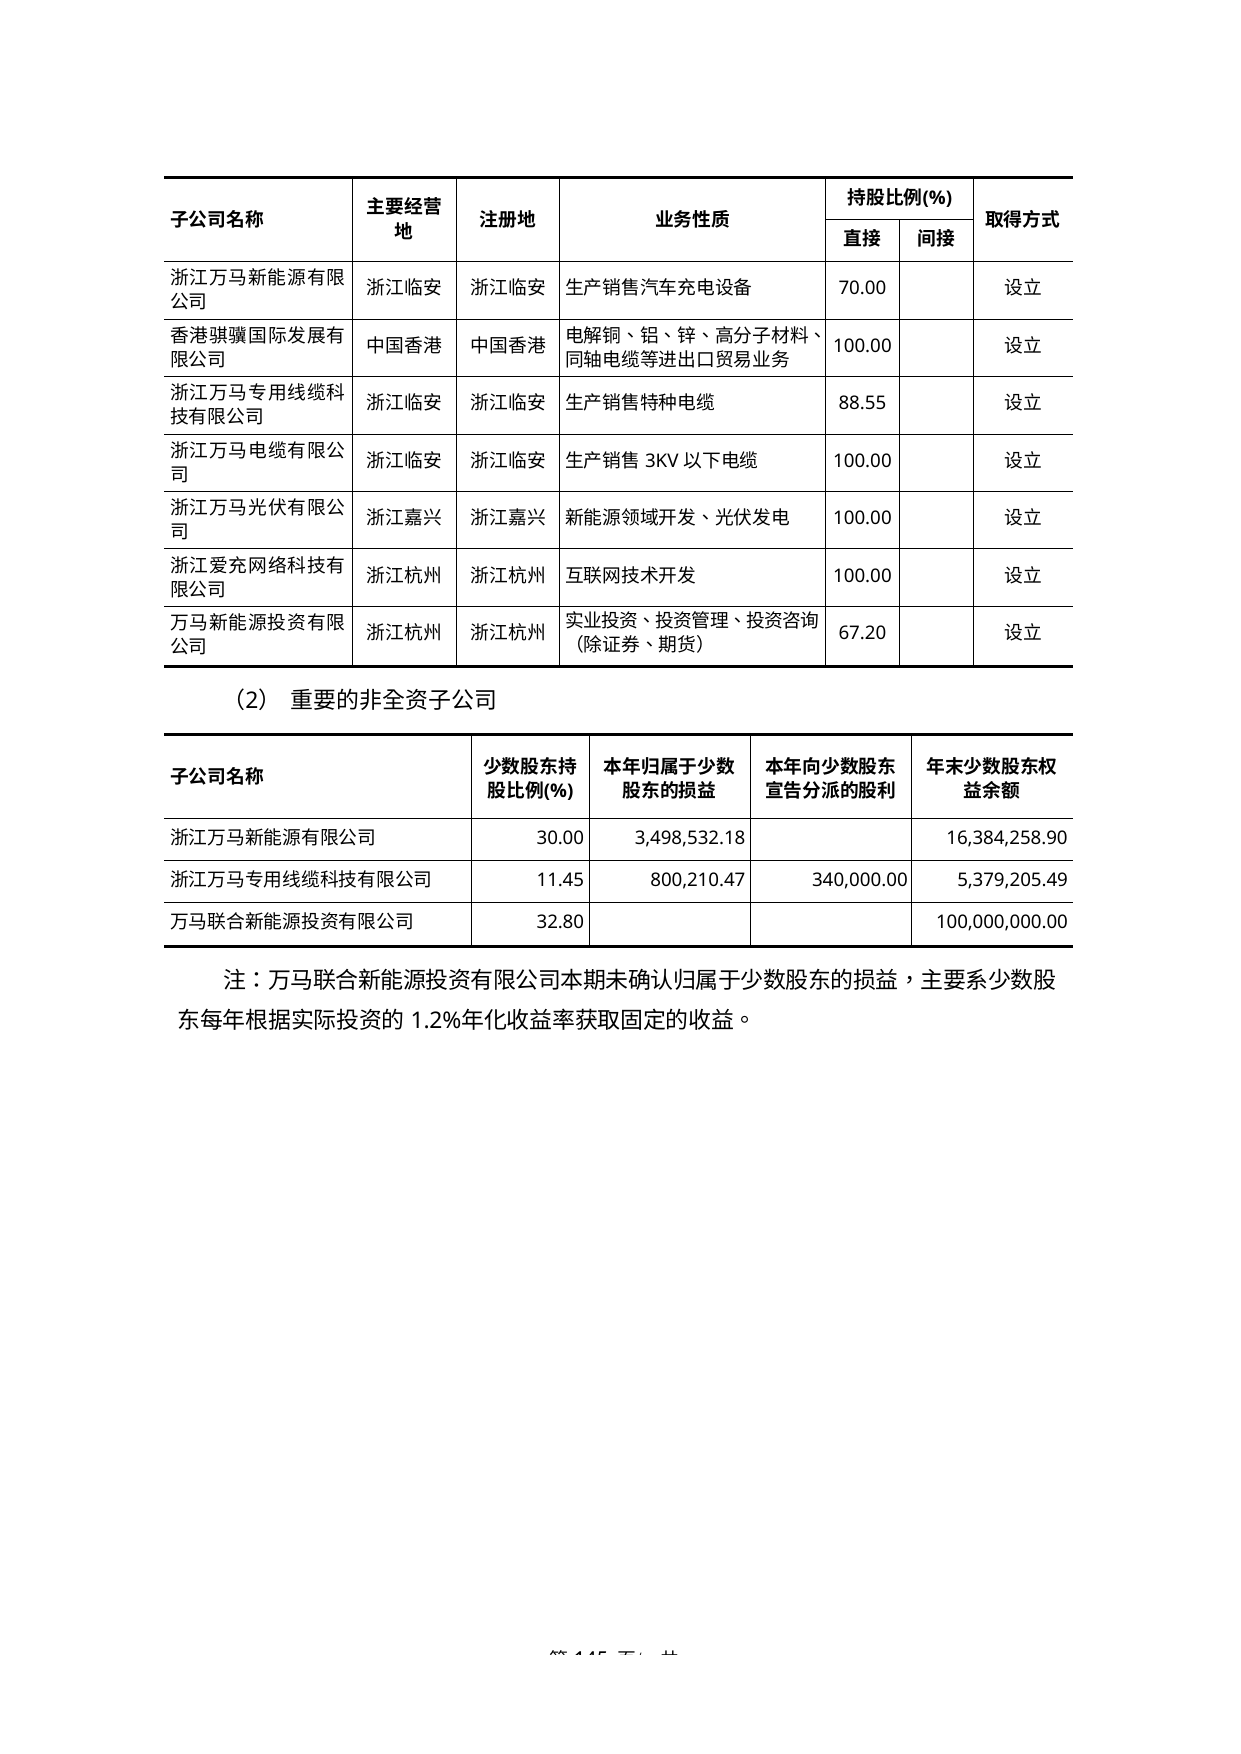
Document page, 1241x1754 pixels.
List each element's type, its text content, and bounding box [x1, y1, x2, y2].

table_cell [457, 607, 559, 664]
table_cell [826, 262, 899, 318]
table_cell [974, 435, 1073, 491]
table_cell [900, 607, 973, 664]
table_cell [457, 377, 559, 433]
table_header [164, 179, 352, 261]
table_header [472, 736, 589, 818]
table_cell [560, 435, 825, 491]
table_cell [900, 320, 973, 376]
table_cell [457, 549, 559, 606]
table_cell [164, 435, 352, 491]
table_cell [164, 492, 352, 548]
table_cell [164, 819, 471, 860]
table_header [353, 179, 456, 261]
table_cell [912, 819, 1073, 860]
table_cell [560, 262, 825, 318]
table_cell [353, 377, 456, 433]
text （2） 重要的非全资子公司 [222, 684, 1080, 716]
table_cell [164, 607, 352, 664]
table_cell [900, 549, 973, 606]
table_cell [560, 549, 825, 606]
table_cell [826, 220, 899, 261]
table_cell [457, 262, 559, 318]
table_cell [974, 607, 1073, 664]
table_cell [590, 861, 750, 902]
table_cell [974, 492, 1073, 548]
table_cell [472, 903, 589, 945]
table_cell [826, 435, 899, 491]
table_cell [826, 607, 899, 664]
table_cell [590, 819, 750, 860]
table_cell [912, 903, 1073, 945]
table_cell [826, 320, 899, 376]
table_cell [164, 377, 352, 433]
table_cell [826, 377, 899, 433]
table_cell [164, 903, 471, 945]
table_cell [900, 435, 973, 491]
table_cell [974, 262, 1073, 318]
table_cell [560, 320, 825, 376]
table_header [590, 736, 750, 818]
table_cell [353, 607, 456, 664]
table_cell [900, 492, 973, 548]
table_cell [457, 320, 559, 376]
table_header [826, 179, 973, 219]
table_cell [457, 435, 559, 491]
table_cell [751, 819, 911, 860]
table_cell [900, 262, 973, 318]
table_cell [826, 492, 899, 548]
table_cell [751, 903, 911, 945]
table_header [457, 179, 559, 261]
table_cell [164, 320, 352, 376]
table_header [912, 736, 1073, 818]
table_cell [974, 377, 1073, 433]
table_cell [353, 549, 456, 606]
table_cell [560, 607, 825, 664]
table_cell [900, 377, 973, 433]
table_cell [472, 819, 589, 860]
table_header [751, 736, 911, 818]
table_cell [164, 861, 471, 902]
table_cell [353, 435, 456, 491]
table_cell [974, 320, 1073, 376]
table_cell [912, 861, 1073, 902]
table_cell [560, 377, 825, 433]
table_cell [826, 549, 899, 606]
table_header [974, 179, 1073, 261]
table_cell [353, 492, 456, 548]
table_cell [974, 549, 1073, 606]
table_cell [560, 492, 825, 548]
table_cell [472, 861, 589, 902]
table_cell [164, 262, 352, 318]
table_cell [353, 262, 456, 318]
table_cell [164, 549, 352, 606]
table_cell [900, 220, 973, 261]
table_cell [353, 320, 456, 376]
text 注：万马联合新能源投资有限公司本期未确认归属于少数股东的损益，主要系少数股 东每年根据实际投资的 1.2%年化收益率获取固定的收益。 [177, 964, 1080, 1035]
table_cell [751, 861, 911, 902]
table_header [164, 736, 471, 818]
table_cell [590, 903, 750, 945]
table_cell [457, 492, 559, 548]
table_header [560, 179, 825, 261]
